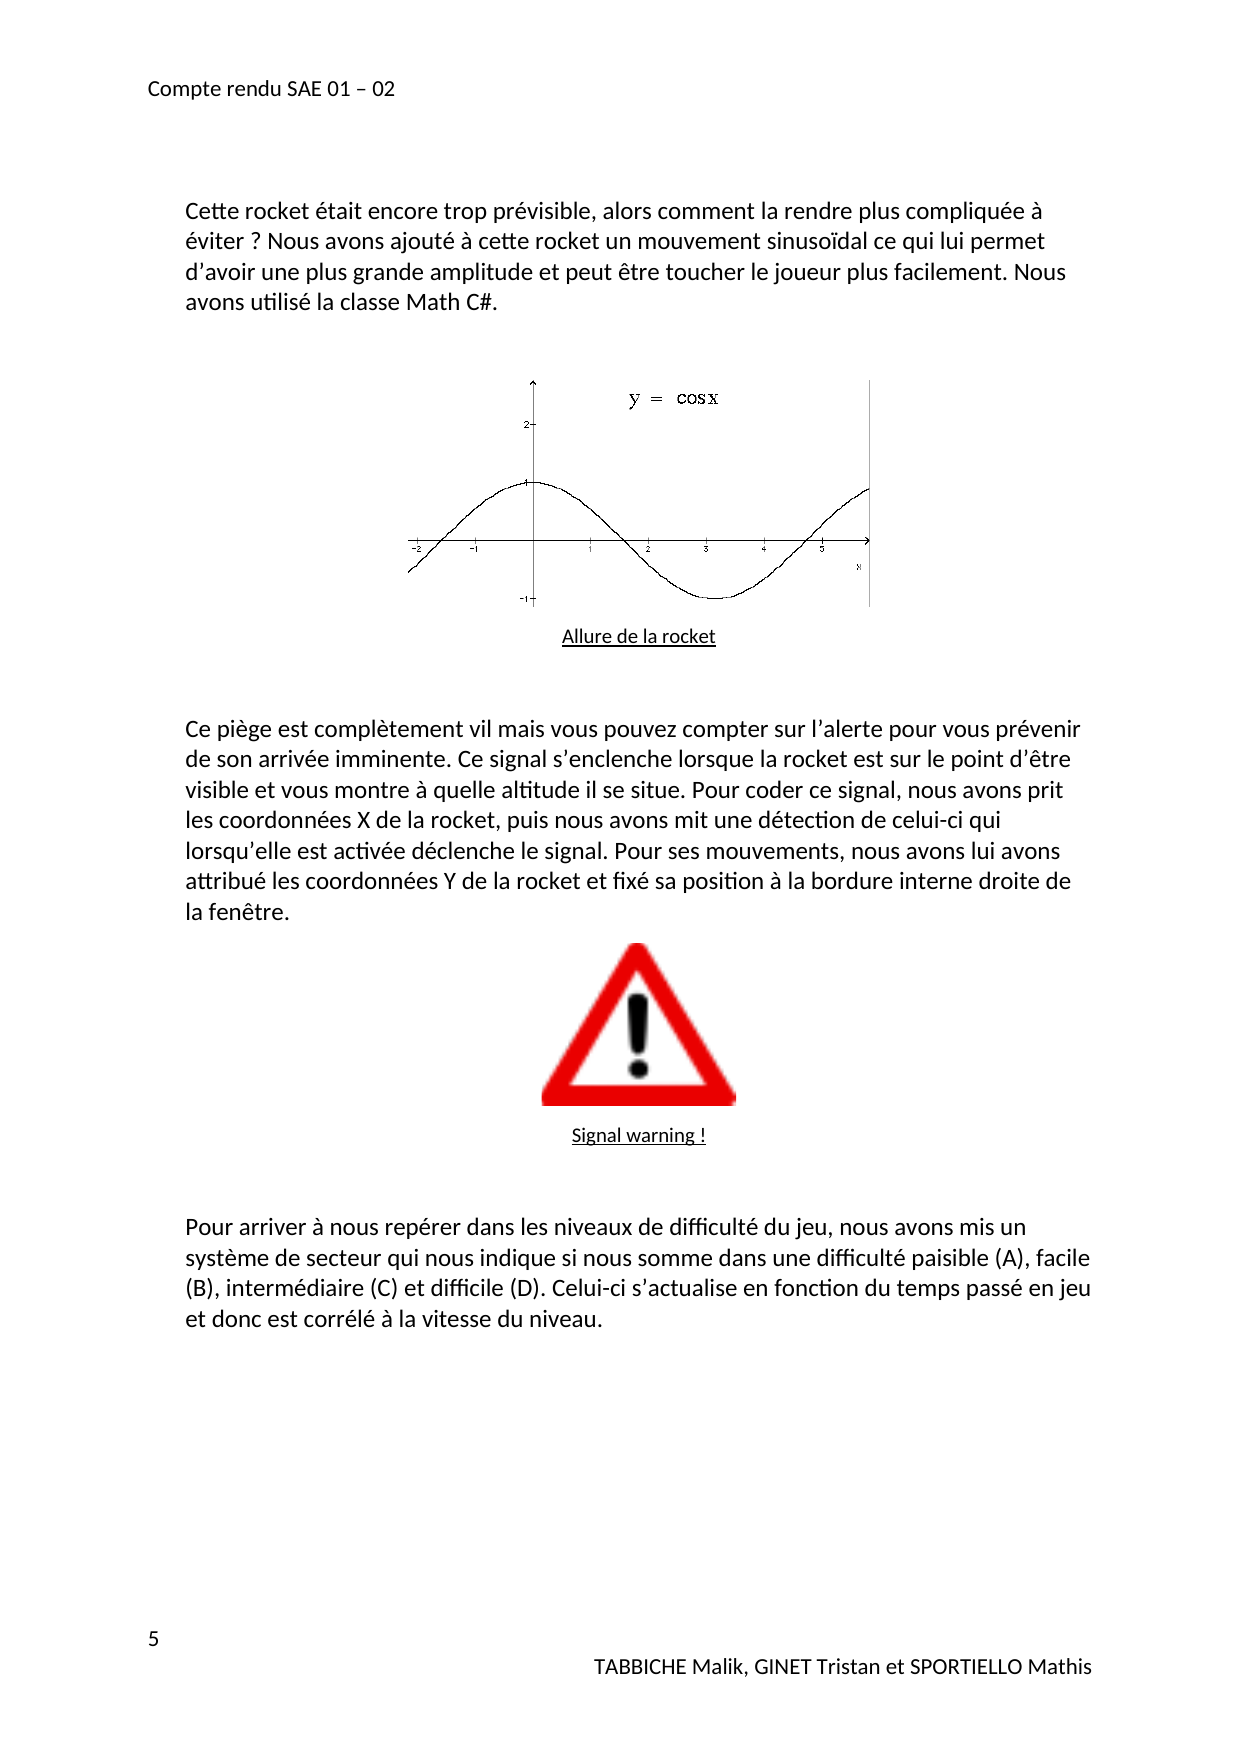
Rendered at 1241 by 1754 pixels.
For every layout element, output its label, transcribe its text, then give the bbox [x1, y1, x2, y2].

text Ce piège est complètement vil mais vous pouvez compter sur l’alerte pour vous prévenir de son arrivée imminente. Ce signal s’enclenche lorsque la rocket est sur le point d’être visible et vous montre à quelle altitude il se situe. Pour coder ce signal, nous avons prit les coordonnées X de la rocket, puis nous avons mit une détection de celui-ci qui lorsqu’elle est activée déclenche le signal. Pour ses mouvements, nous avons lui avons attribué les coordonnées Y de la rocket et fixé sa position à la bordure interne droite de la fenêtre. [185, 713, 1093, 927]
text Pour arriver à nous repérer dans les niveaux de difficulté du jeu, nous avons mis un système de secteur qui nous indique si nous somme dans une difficulté paisible (A), facile (B), intermédiaire (C) et difficile (D). Celui-ci s’actualise en fonction du temps passé en jeu et donc est corrélé à la vitesse du niveau. [185, 1211, 1093, 1333]
picture [541, 943, 737, 1106]
picture [408, 380, 870, 607]
text Signal warning ! [185, 1122, 1093, 1147]
text Allure de la rocket [185, 624, 1093, 649]
text Cette rocket était encore trop prévisible, alors comment la rendre plus compliquée à éviter ? Nous avons ajouté à cette rocket un mouvement sinusoïdal ce qui lui permet d’avoir une plus grande amplitude et peut être toucher le joueur plus facilement. Nous avons utilisé la classe Math C#. [185, 195, 1093, 317]
